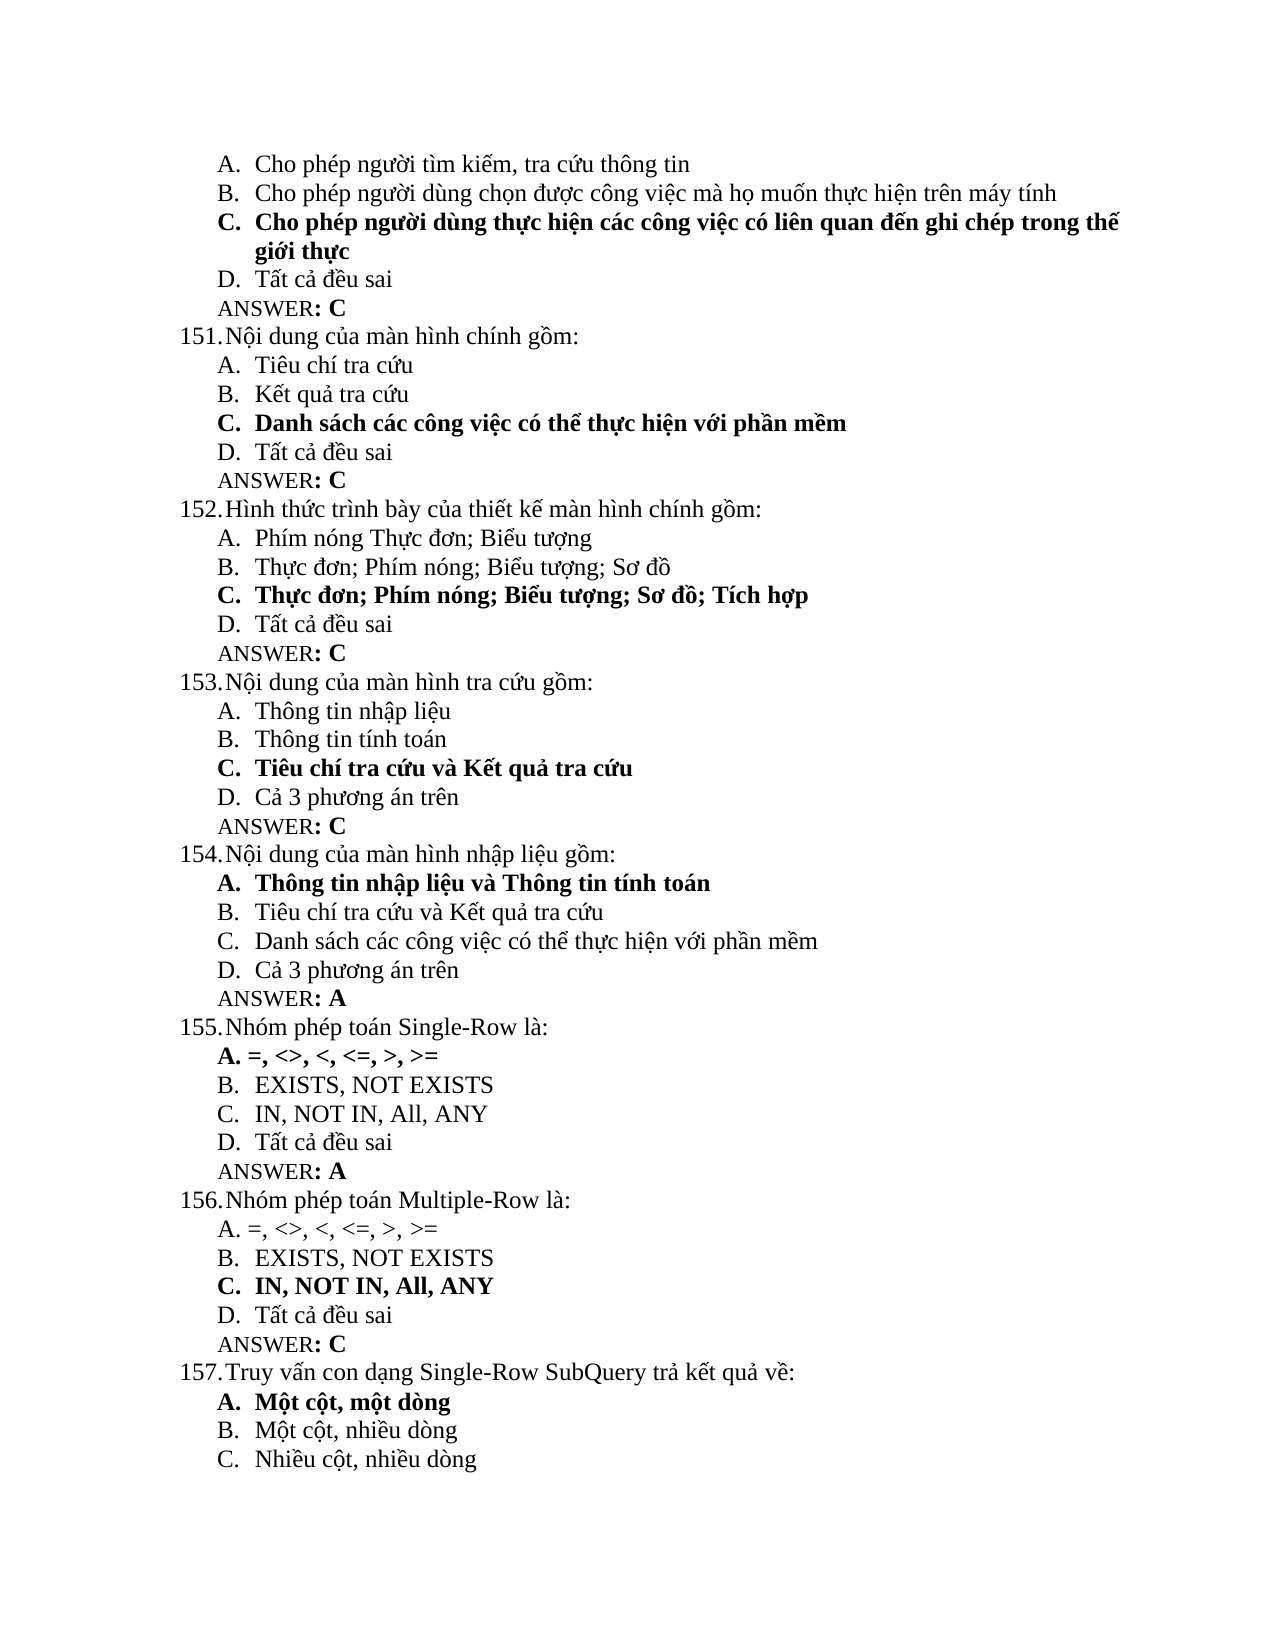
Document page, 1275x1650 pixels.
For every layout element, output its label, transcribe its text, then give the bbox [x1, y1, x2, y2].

list Cả 3 phương án trên [217, 782, 1148, 811]
list Một cột, nhiều dòng [217, 1416, 1148, 1444]
text ANSWER: C [217, 293, 1148, 322]
text ANSWER: A [217, 984, 1148, 1013]
subtitle Thông tin nhập liệu và Thông tin tính toán [217, 869, 1148, 898]
subtitle Một cột, một dòng [217, 1387, 1148, 1416]
list Truy vấn con dạng Single-Row SubQuery trả kết quả về: [179, 1358, 1148, 1387]
list Nhiều cột, nhiều dòng [217, 1444, 1148, 1473]
list Nhóm phép toán Multiple-Row là: A. =, <>, <, <=, >, >= [179, 1185, 571, 1243]
list Nội dung của màn hình nhập liệu gồm: [179, 840, 1148, 868]
list Cả 3 phương án trên [217, 955, 1148, 984]
subtitle A. =, <>, <, <=, >, >= [217, 1042, 1148, 1070]
subtitle Tiêu chí tra cứu và Kết quả tra cứu [217, 754, 1148, 782]
text ANSWER: A [217, 1157, 1148, 1185]
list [217, 178, 1148, 207]
list Thông tin nhập liệu [217, 696, 1148, 724]
list Thông tin tính toán [217, 724, 1148, 753]
text ANSWER: C [217, 1329, 1148, 1358]
list Tất cả đều sai [217, 265, 1148, 293]
list Tất cả đều sai [217, 437, 1148, 466]
subtitle IN, NOT IN, All, ANY [217, 1272, 1148, 1300]
list Tiêu chí tra cứu [217, 351, 1148, 379]
list Phím nóng Thực đơn; Biểu tượng [217, 523, 1148, 552]
list EXISTS, NOT EXISTS [217, 1070, 1148, 1099]
text ANSWER: C [217, 639, 1148, 667]
text ANSWER: C [217, 811, 1148, 840]
list EXISTS, NOT EXISTS [217, 1243, 1148, 1272]
subtitle Cho phép người dùng thực hiện các công việc có liên quan đến ghi chép trong thế giới thực [217, 207, 1120, 265]
list Tất cả đều sai [217, 1127, 1148, 1156]
list Tất cả đều sai [217, 1300, 1148, 1329]
text ANSWER: C [217, 466, 1148, 494]
list Tiêu chí tra cứu và Kết quả tra cứu [217, 898, 1148, 926]
subtitle Thực đơn; Phím nóng; Biểu tượng; Sơ đồ; Tích hợp [217, 581, 1148, 610]
list Cho phép người tìm kiếm, tra cứu thông tin [217, 149, 1148, 178]
subtitle Danh sách các công việc có thể thực hiện với phần mềm [217, 408, 1148, 437]
list Nội dung của màn hình tra cứu gồm: [179, 667, 1148, 696]
list Thực đơn; Phím nóng; Biểu tượng; Sơ đồ [217, 552, 1148, 581]
list Hình thức trình bày của thiết kế màn hình chính gồm: [179, 494, 1148, 523]
list Nội dung của màn hình chính gồm: [179, 322, 1148, 351]
list Nhóm phép toán Single-Row là: [179, 1013, 1148, 1041]
list Danh sách các công việc có thể thực hiện với phần mềm [217, 926, 1148, 955]
list IN, NOT IN, All, ANY [217, 1099, 1148, 1127]
list Kết quả tra cứu [217, 379, 1148, 408]
list Tất cả đều sai [217, 610, 1148, 638]
